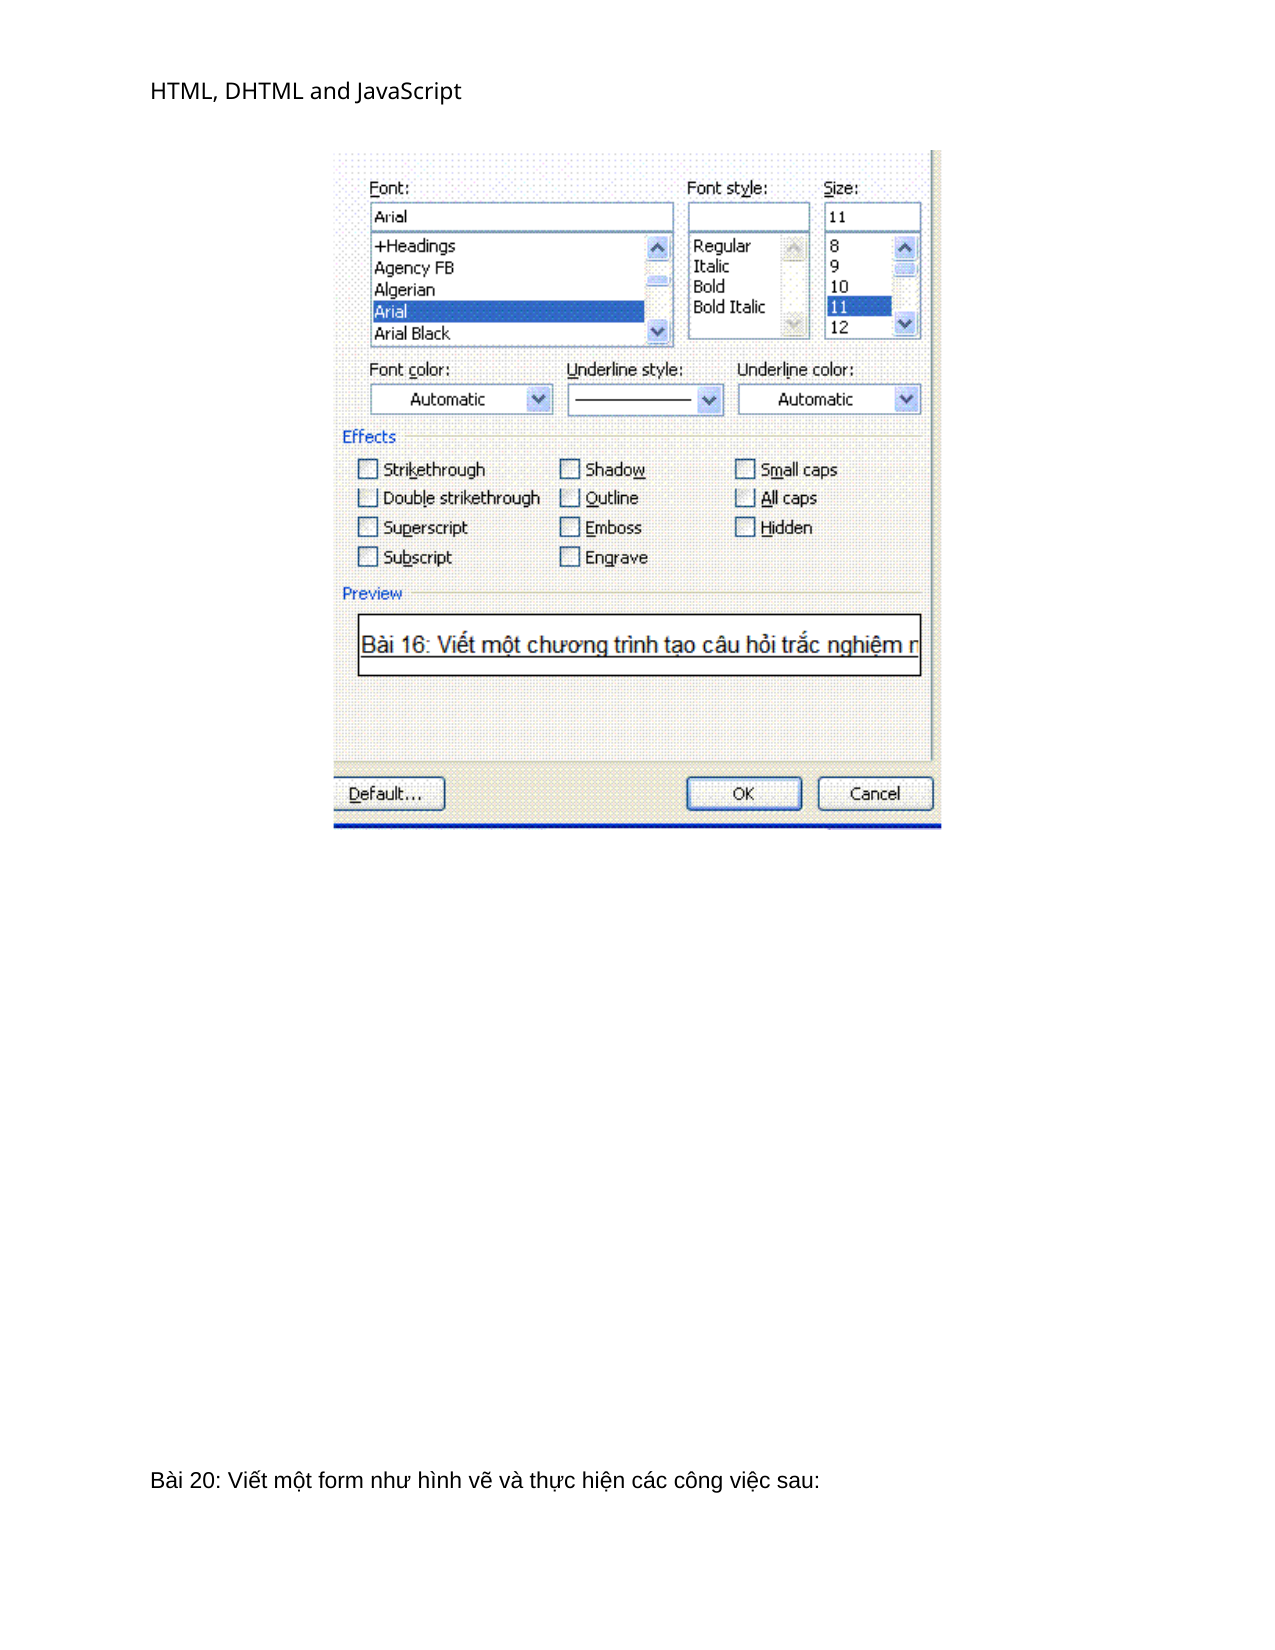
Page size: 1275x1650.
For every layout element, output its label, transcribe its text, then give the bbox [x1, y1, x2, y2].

text Bài 20: Viết một form như hình vẽ và thực hiện các công việc sau: [150, 1467, 1125, 1493]
picture [333, 150, 942, 830]
